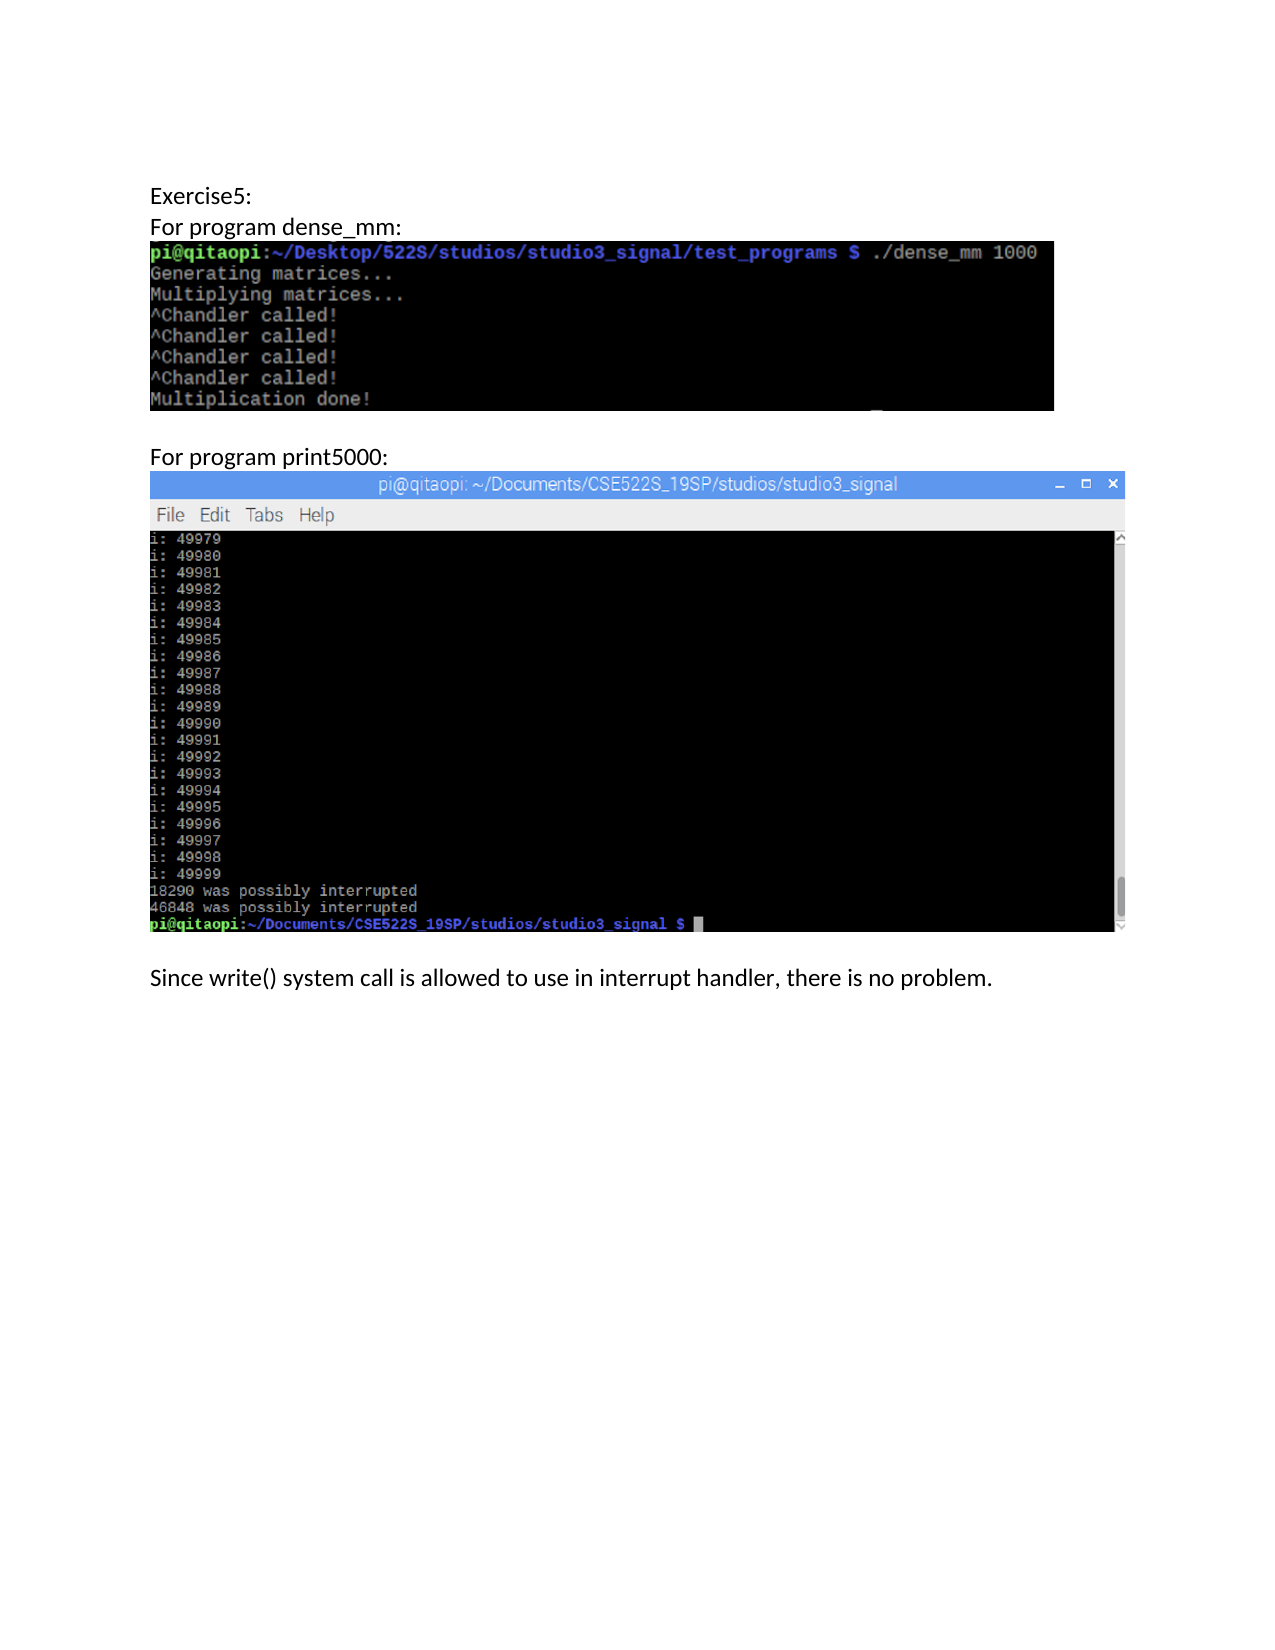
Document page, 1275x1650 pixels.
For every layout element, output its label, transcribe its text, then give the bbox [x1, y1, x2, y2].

text For program print5000: [150, 441, 1125, 471]
text Exercise5: [150, 181, 1125, 211]
text Since write() system call is allowed to use in interrupt handler, there is no problem. [150, 962, 1125, 992]
picture [150, 471, 1125, 932]
picture [150, 241, 1055, 411]
text For program dense_mm: [150, 211, 1125, 242]
